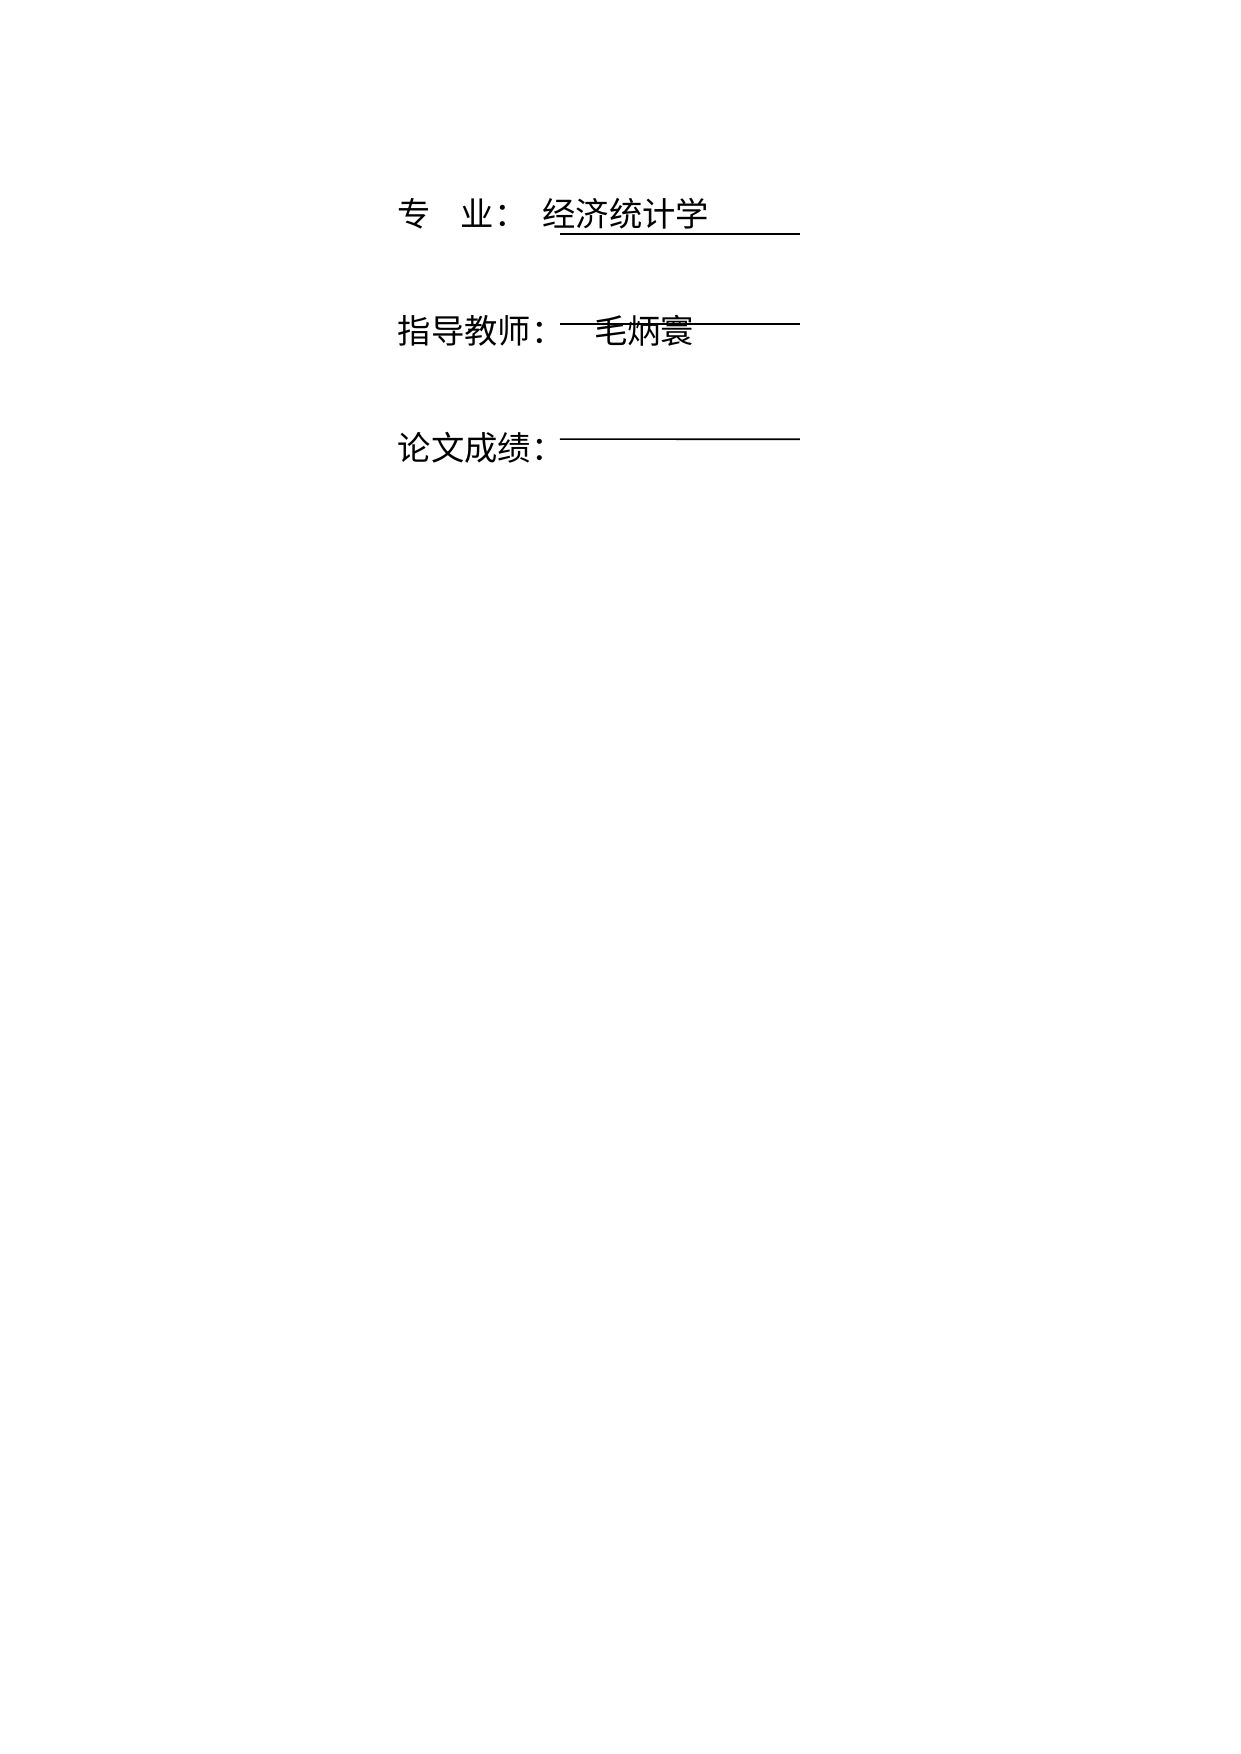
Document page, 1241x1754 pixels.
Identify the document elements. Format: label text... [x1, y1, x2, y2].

text 指导教师： 毛炳寰 [148, 283, 1092, 375]
text 论文成绩： [148, 400, 1092, 492]
text 专 业： 经济统计学 [148, 167, 1092, 258]
